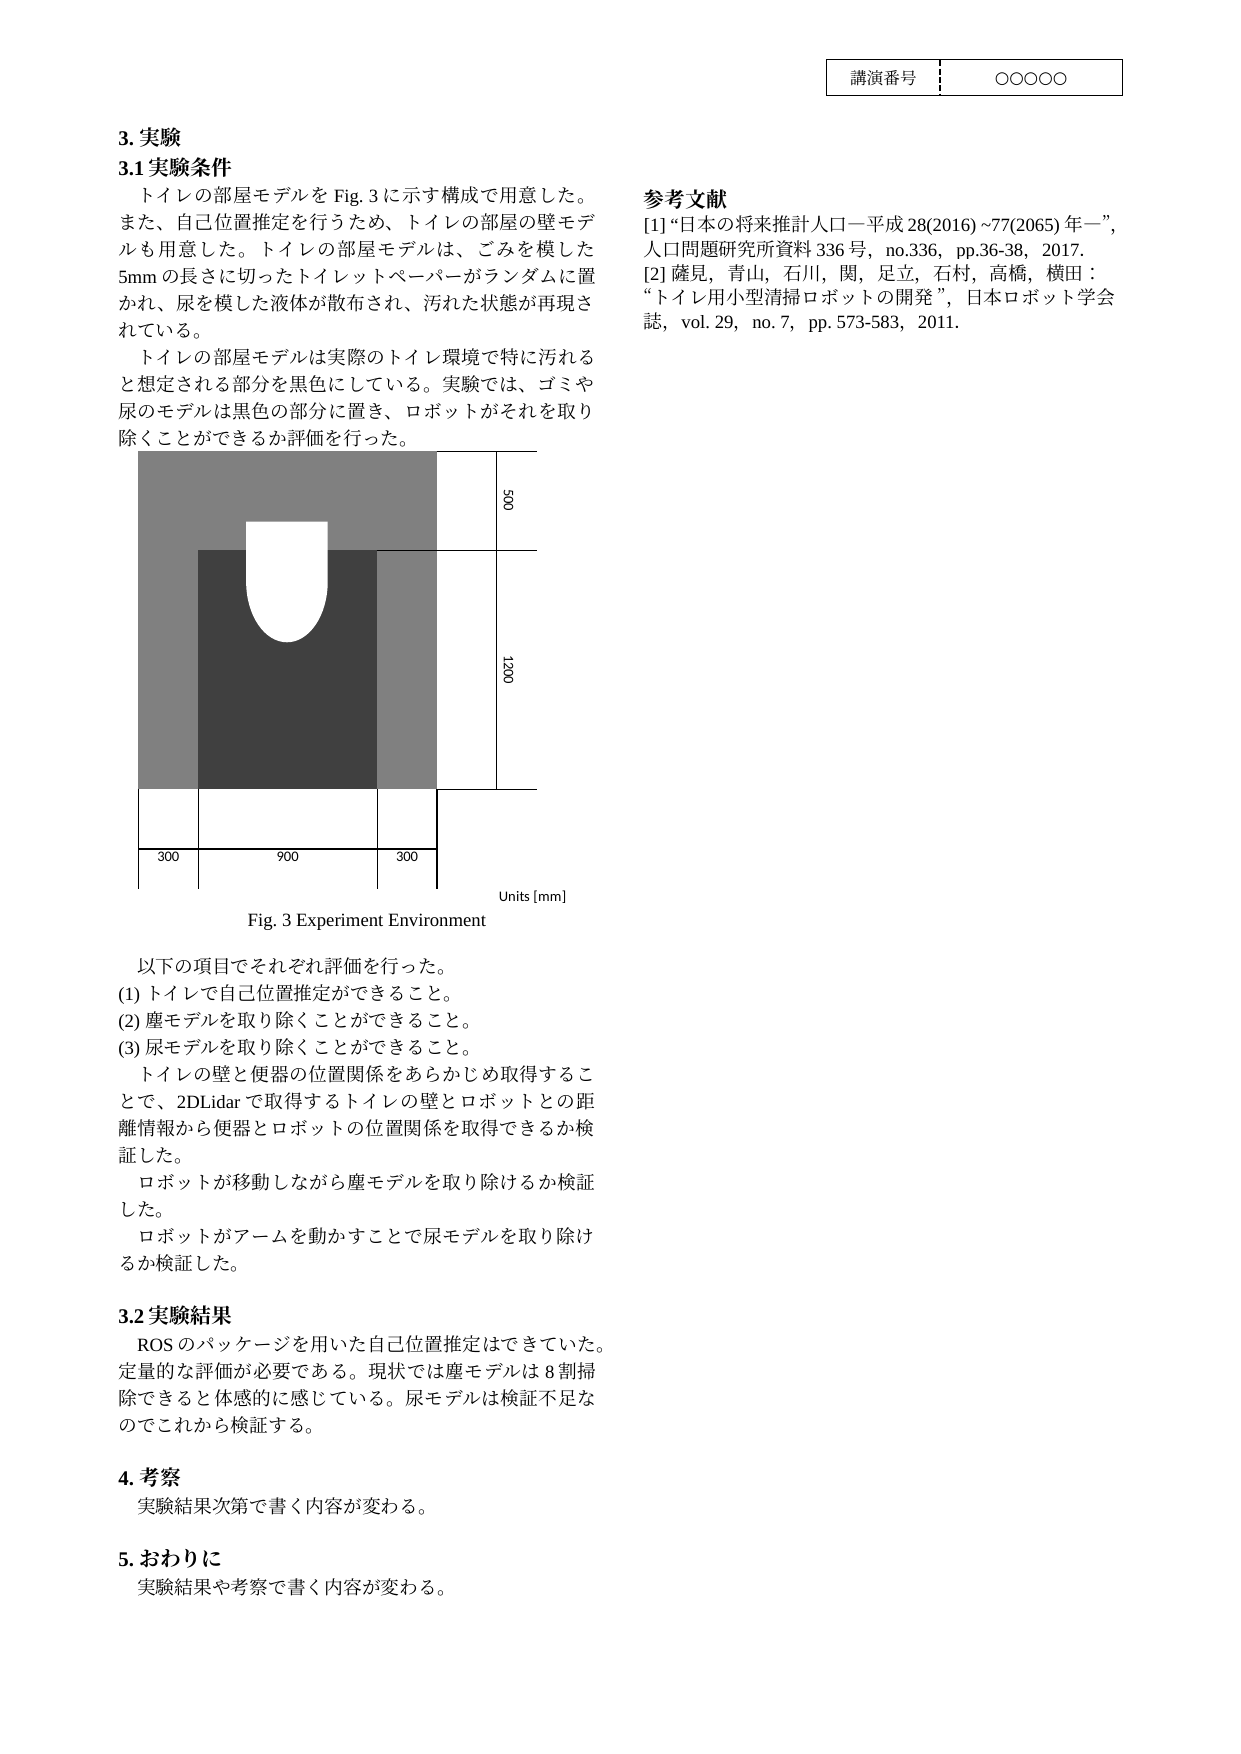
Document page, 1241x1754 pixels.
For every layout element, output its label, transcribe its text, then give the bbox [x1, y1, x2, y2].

text 3.1実験条件 [118, 151, 596, 181]
text ロボットが移動しながら塵モデルを取り除けるか検証した。 [118, 1168, 596, 1222]
text [1] “日本の将来推計人口―平成28(2016) ~77(2065) 年―”，人口問題研究所資料336号，no.336，pp.36-38，2017． [644, 212, 1122, 261]
text 以下の項目でそれぞれ評価を行った。 [118, 952, 596, 979]
text 4. 考察 [118, 1462, 596, 1492]
text (3) 尿モデルを取り除くことができること。 [118, 1033, 596, 1060]
text ロボットがアームを動かすことで尿モデルを取り除けるか検証した。 [118, 1222, 596, 1276]
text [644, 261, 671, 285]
text トイレの壁と便器の位置関係をあらかじめ取得することで、2DLidarで取得するトイレの壁とロボットとの距離情報から便器とロボットの位置関係を取得できるか検証した。 [118, 1060, 596, 1168]
text 5. おわりに [118, 1543, 596, 1572]
text 3.2実験結果 [118, 1300, 596, 1330]
text (1) トイレで自己位置推定ができること。 [118, 979, 596, 1006]
text Fig. 3 Experiment Environment [118, 909, 596, 930]
text トイレの部屋モデルは実際のトイレ環境で特に汚れると想定される部分を黒色にしている。実験では、ゴミや尿のモデルは黒色の部分に置き、ロボットがそれを取り除くことができるか評価を行った。 [118, 343, 596, 451]
text 参考文献 [644, 188, 1122, 212]
text 実験結果や考察で書く内容が変わる。 [118, 1572, 596, 1599]
text トイレの部屋モデルをFig. 3に示す構成で用意した。また、自己位置推定を行うため、トイレの部屋の壁モデルも用意した。トイレの部屋モデルは、ごみを模した5mmの長さに切ったトイレットペーパーがランダムに置かれ、尿を模した液体が散布され、汚れた状態が再現されている。 [118, 181, 596, 343]
text 3. 実験 [118, 121, 596, 151]
text 実験結果次第で書く内容が変わる。 [118, 1492, 596, 1518]
text [2] 薩見，青山，石川，関，足立，石村，高橋，横田：“トイレ用小型清掃ロボットの開発 ”，日本ロボット学会誌，vol. 29，no. 7，pp. 573-583，2011． [973, 261, 1122, 333]
text ROSのパッケージを用いた自己位置推定はできていた。定量的な評価が必要である。現状では塵モデルは8割掃除できると体感的に感じている。尿モデルは検証不足なのでこれから検証する。 [118, 1330, 596, 1438]
text (2) 塵モデルを取り除くことができること。 [118, 1006, 596, 1033]
